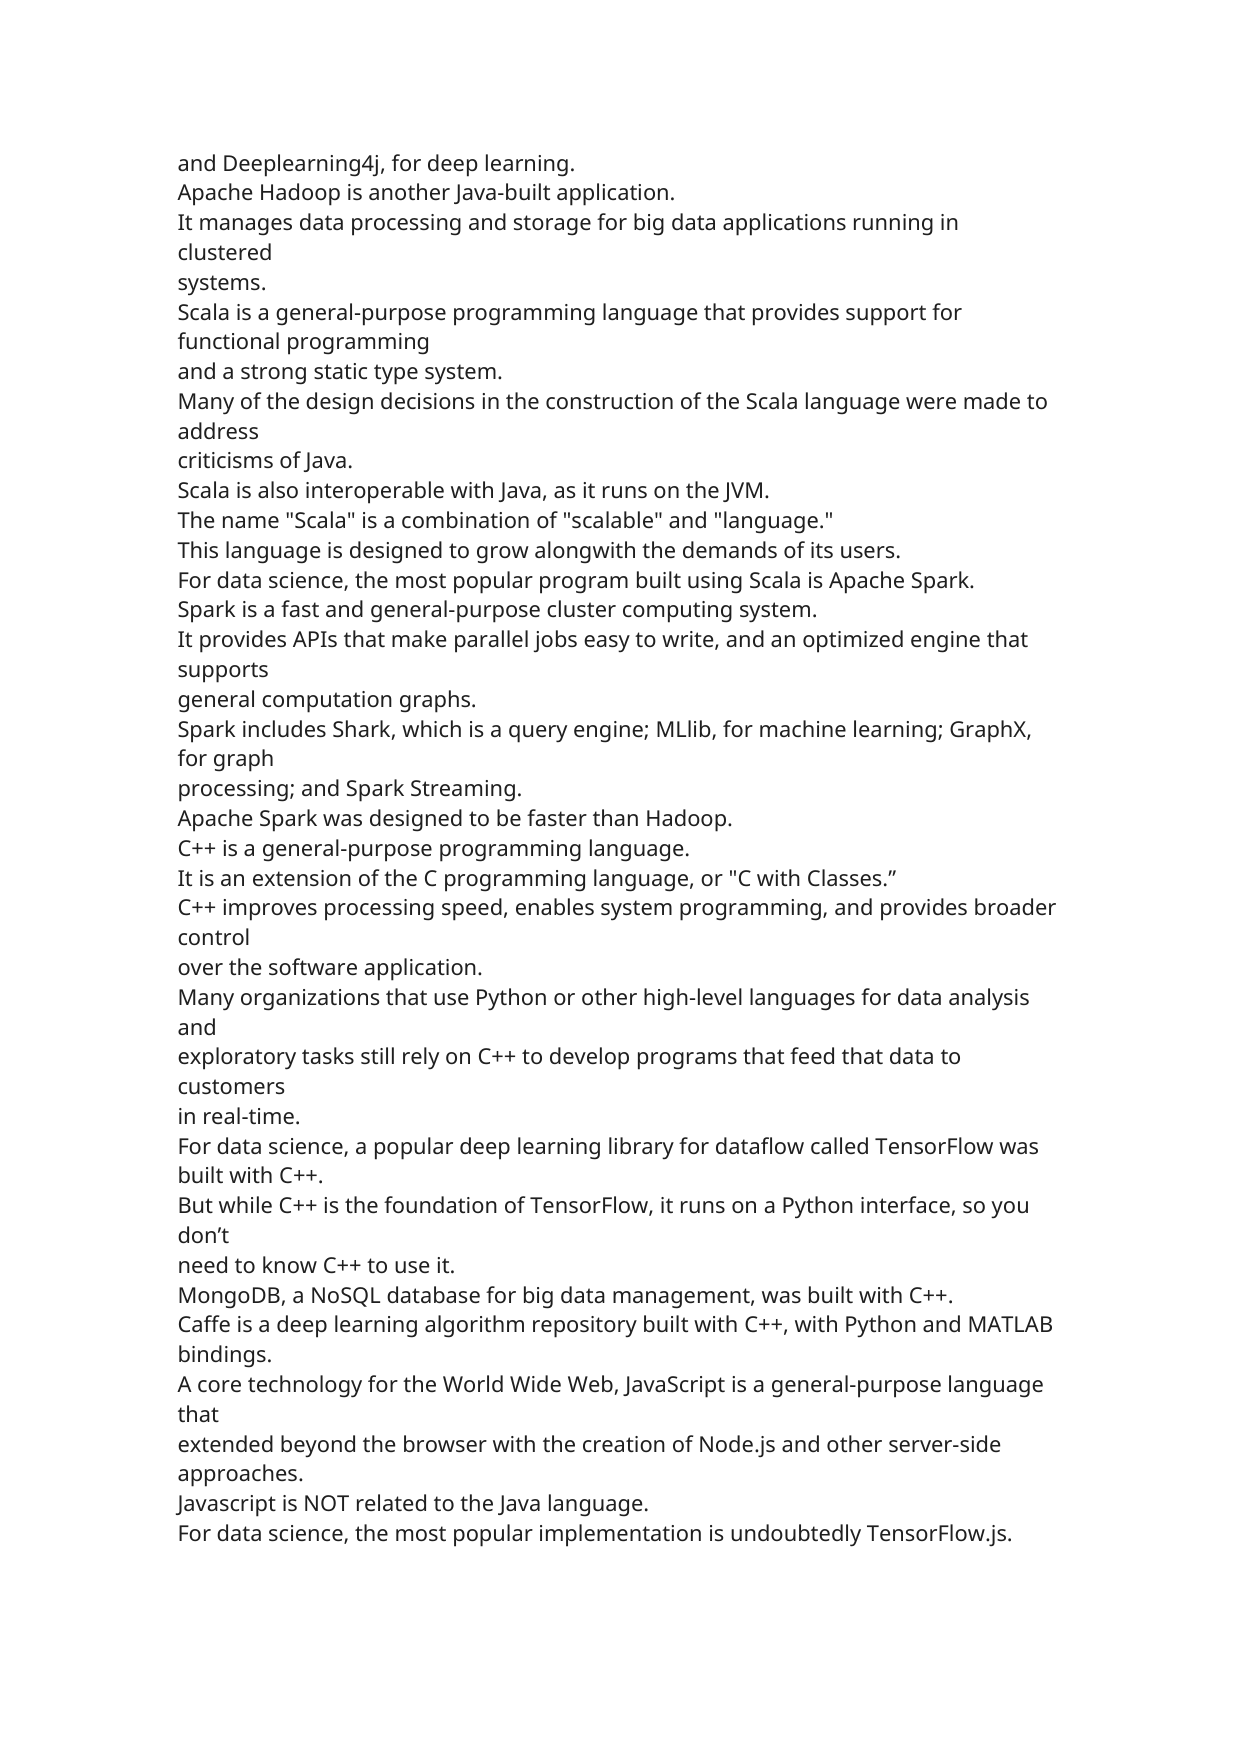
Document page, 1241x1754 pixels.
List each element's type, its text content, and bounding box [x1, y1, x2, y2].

text Spark is a fast and general-purpose cluster computing system. [177, 594, 1063, 624]
text and Deeplearning4j, for deep learning. [177, 148, 1063, 177]
text Many of the design decisions in the construction of the Scala language were made to address [177, 386, 1063, 446]
text Scala is a general-purpose programming language that provides support for functional programming [177, 297, 1063, 356]
text built with C++. [177, 1161, 1063, 1190]
text The name "Scala" is a combination of "scalable" and "language." [177, 505, 1063, 535]
text C++ is a general-purpose programming language. [177, 833, 1063, 863]
text need to know C++ to use it. [177, 1250, 1063, 1280]
text MongoDB, a NoSQL database for big data management, was built with C++. [177, 1280, 1063, 1309]
text It provides APIs that make parallel jobs easy to write, and an optimized engine that supports [177, 624, 1063, 684]
text C++ improves processing speed, enables system programming, and provides broader control [177, 892, 1063, 952]
text general computation graphs. [177, 684, 1063, 714]
text Apache Hadoop is another Java-built application. [177, 177, 1063, 207]
text extended beyond the browser with the creation of Node.js and other server-side approaches. [177, 1429, 1063, 1488]
text But while C++ is the foundation of TensorFlow, it runs on a Python interface, so you don’t [177, 1190, 1063, 1250]
text Spark includes Shark, which is a query engine; MLlib, for machine learning; GraphX, for graph [177, 714, 1063, 773]
text over the software application. [177, 952, 1063, 982]
text Caffe is a deep learning algorithm repository built with C++, with Python and MATLAB bindings. [177, 1309, 1063, 1369]
text processing; and Spark Streaming. [177, 773, 1063, 803]
text Scala is also interoperable with Java, as it runs on the JVM. [177, 475, 1063, 505]
text It is an extension of the C programming language, or "C with Classes.” [177, 863, 1063, 892]
text This language is designed to grow alongwith the demands of its users. [177, 535, 1063, 565]
text systems. [177, 267, 1063, 297]
text Apache Spark was designed to be faster than Hadoop. [177, 803, 1063, 833]
text For data science, the most popular implementation is undoubtedly TensorFlow.js. [177, 1518, 1063, 1548]
text criticisms of Java. [177, 446, 1063, 475]
text A core technology for the World Wide Web, JavaScript is a general-purpose language that [177, 1369, 1063, 1429]
text For data science, the most popular program built using Scala is Apache Spark. [177, 565, 1063, 594]
text and a strong static type system. [177, 356, 1063, 386]
text exploratory tasks still rely on C++ to develop programs that feed that data to customers [177, 1041, 1063, 1101]
text Many organizations that use Python or other high-level languages for data analysis and [177, 982, 1063, 1041]
text It manages data processing and storage for big data applications running in clustered [177, 207, 1063, 267]
text For data science, a popular deep learning library for dataflow called TensorFlow was [177, 1131, 1063, 1161]
text Javascript is NOT related to the Java language. [177, 1488, 1063, 1518]
text in real-time. [177, 1101, 1063, 1131]
